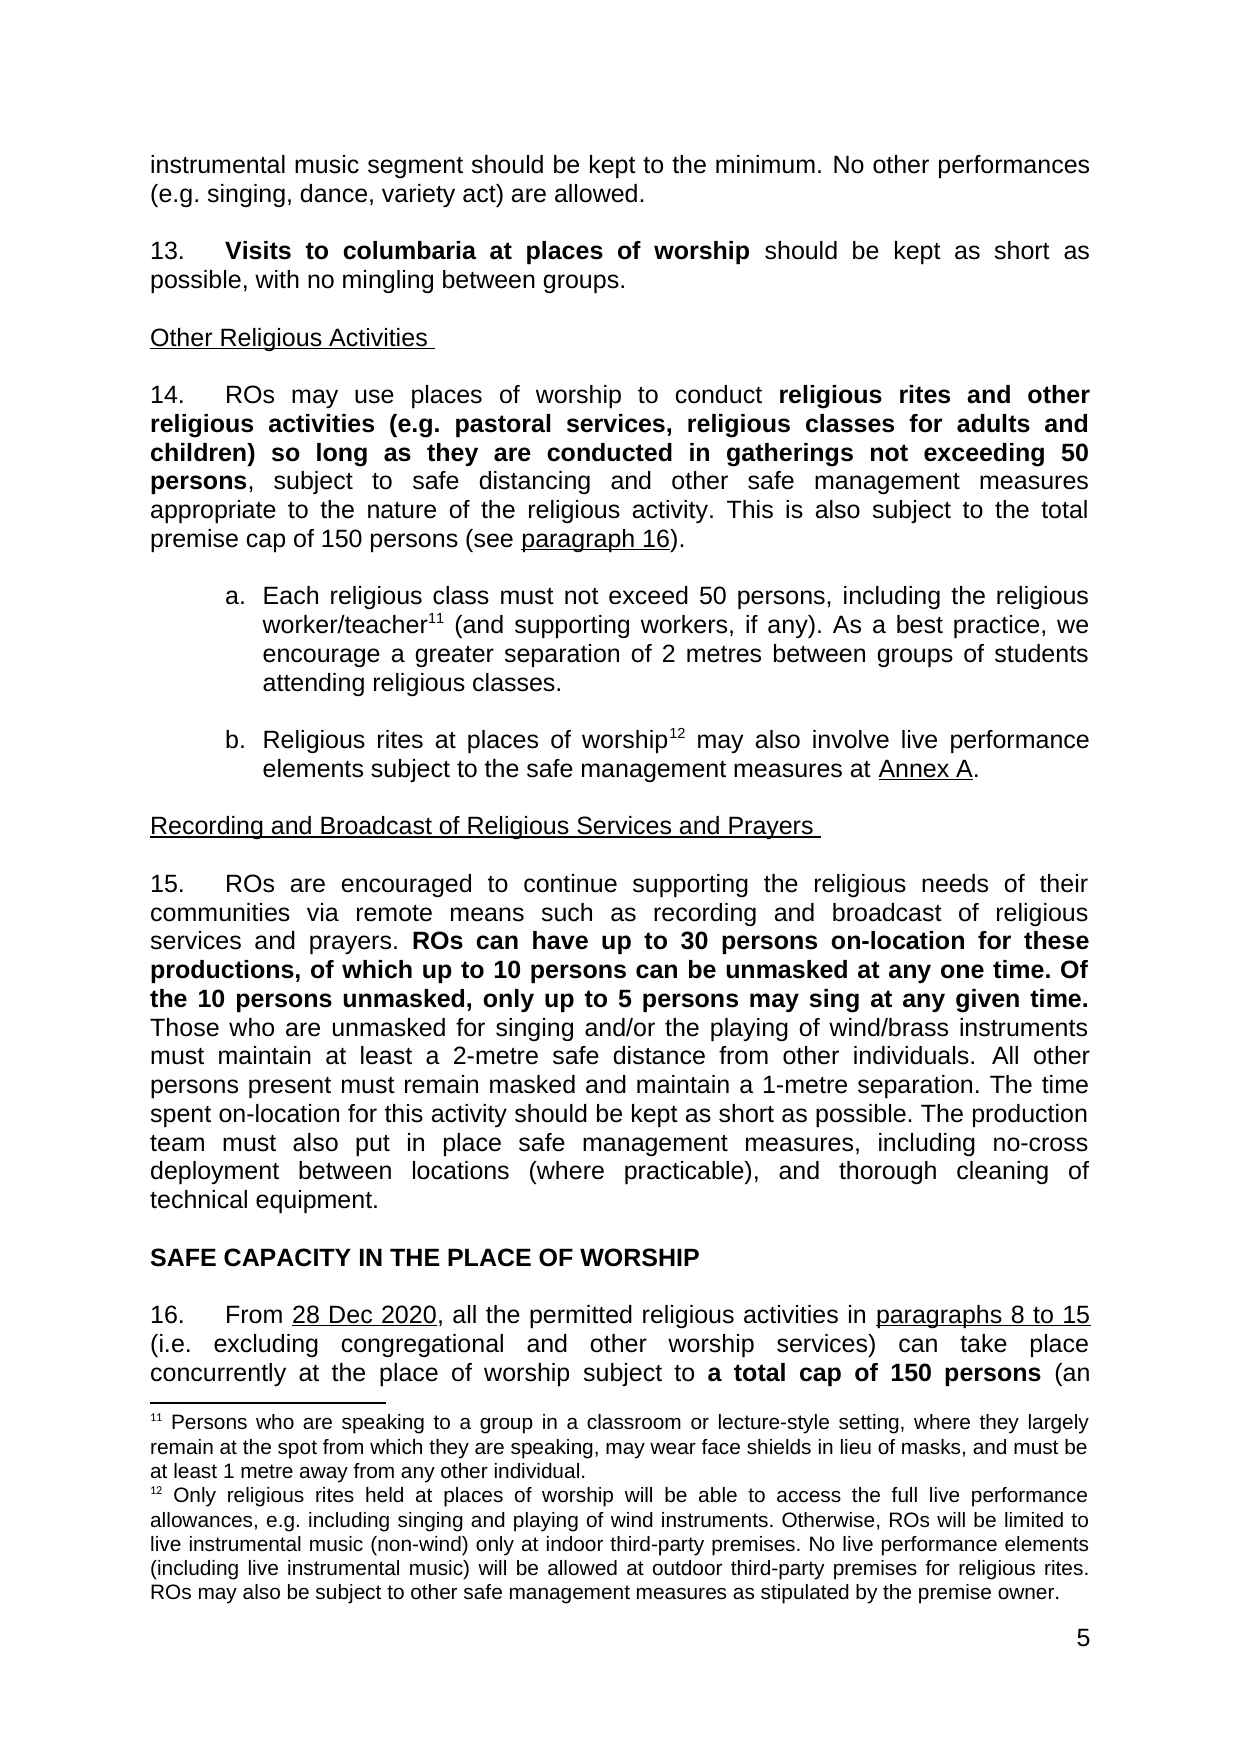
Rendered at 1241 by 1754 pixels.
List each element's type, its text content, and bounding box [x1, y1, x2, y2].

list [150, 150, 1090, 207]
list ROs may use places of worship to conduct religious rites and other religious activities (e.g. pastoral services, religious classes for adults and children) so long as they are conducted in gatherings not exceeding 50 persons, subject to safe distancing and other safe management measures appropriate to the nature of the religious activity. This is also subject to the total premise cap of 150 persons (see paragraph 16). [150, 380, 1090, 552]
list Religious rites at places of worship may also involve live performance elements subject to the safe management measures at Annex A. [225, 725, 1090, 782]
list ROs are encouraged to continue supporting the religious needs of their communities via remote means such as recording and broadcast of religious services and prayers. ROs can have up to 30 persons on-location for these productions, of which up to 10 persons can be unmasked at any one time. Of the 10 persons unmasked, only up to 5 persons may sing at any given time. Those who are unmasked for singing and/or the playing of wind/brass instruments must maintain at least a 2-metre safe distance from other individuals. All other persons present must remain masked and maintain a 1-metre separation. The time spent on-location for this activity should be kept as short as possible. The production team must also put in place safe management measures, including no-cross deployment between locations (where practicable), and thorough cleaning of technical equipment. [150, 869, 1090, 1214]
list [150, 1300, 1090, 1386]
list Recording and Broadcast of Religious Services and Prayers [150, 811, 1090, 840]
list Other Religious Activities [150, 322, 1090, 351]
list SAFE CAPACITY IN THE PLACE OF WORSHIP [150, 1242, 1090, 1271]
list Each religious class must not exceed 50 persons, including the religious worker/teacher (and supporting workers, if any). As a best practice, we encourage a greater separation of 2 metres between groups of students attending religious classes. [225, 581, 1090, 696]
list Visits to columbaria at places of worship should be kept as short as possible, with no mingling between groups. [150, 236, 1090, 294]
